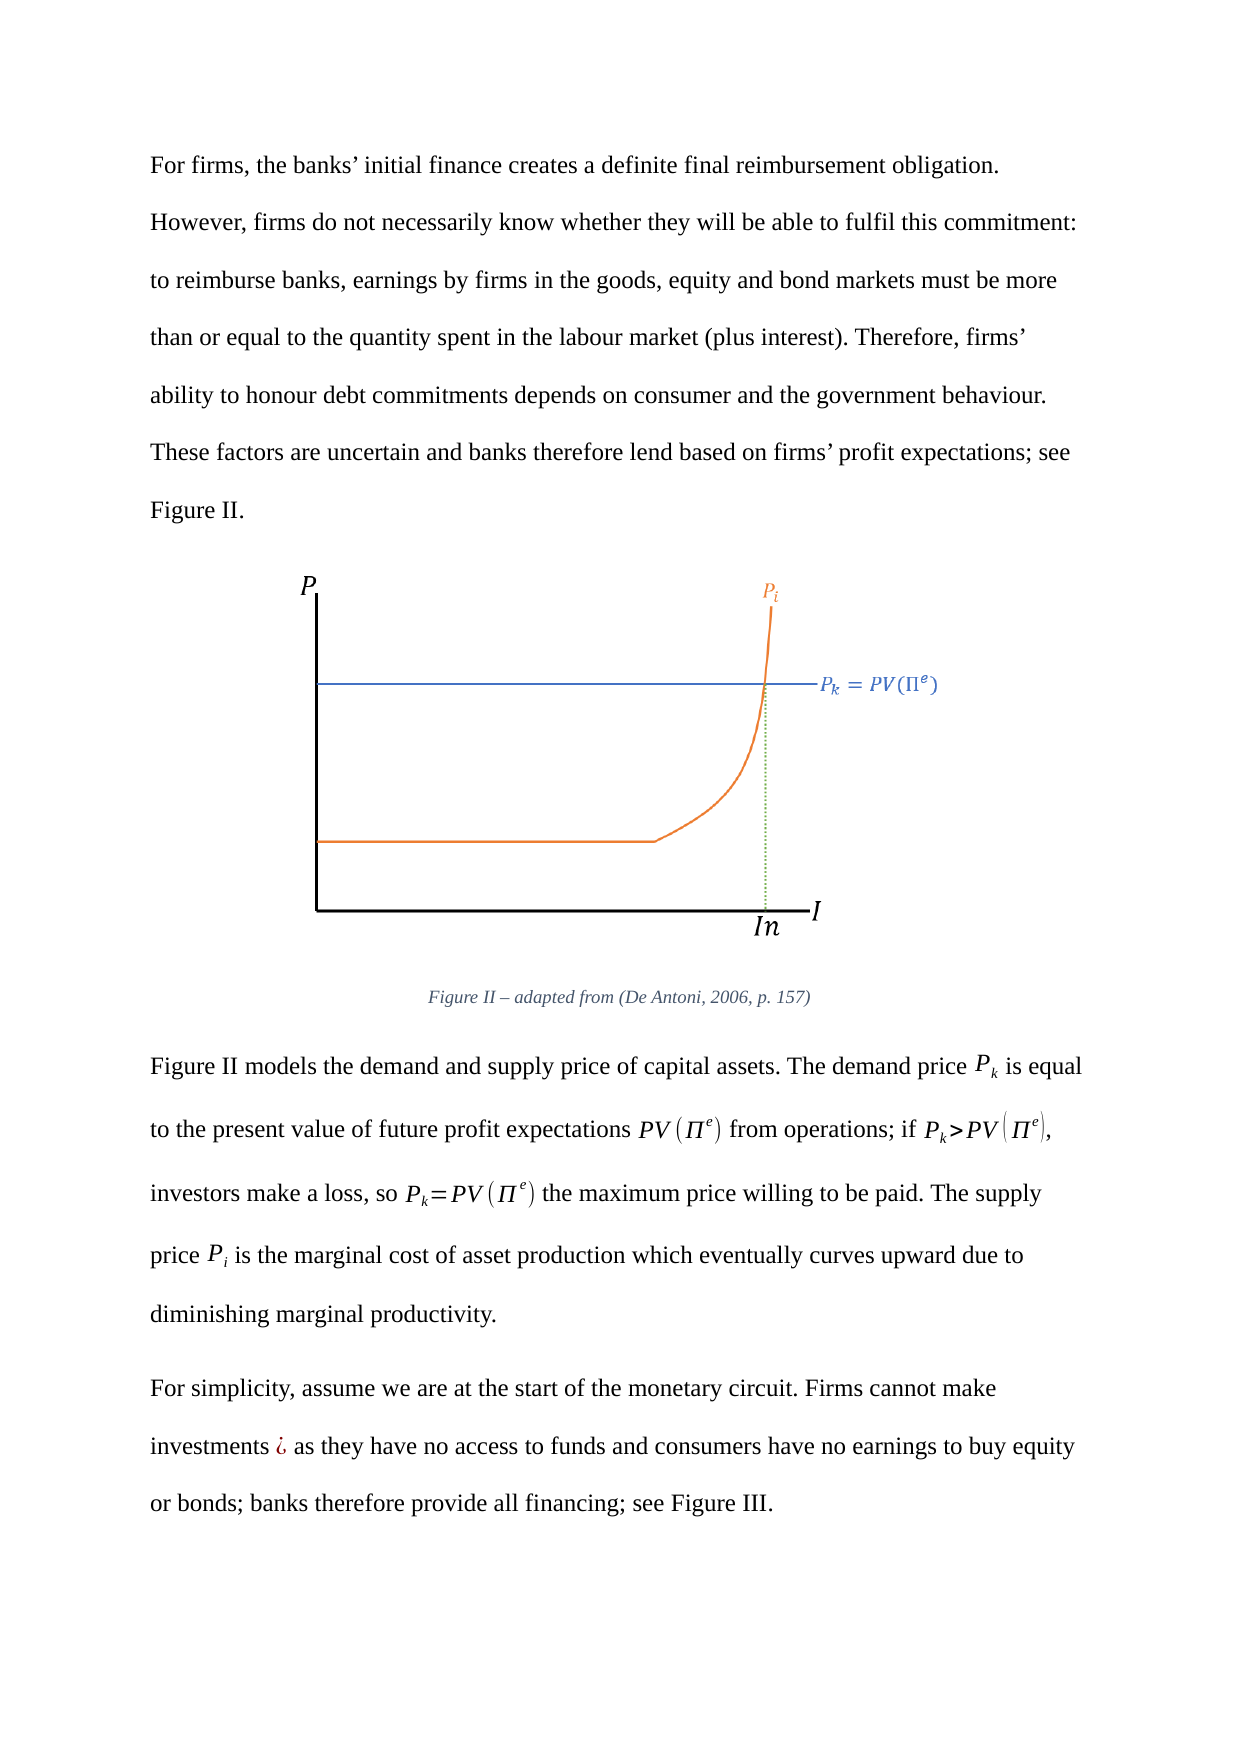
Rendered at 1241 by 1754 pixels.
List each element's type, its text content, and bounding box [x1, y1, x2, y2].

text Figure II models the demand and supply price of capital assets. The demand price is equal to the present value of future profit expectations from operations; if , investors make a loss, so the maximum price willing to be paid. The supply price is the marginal cost of asset production which eventually curves upward due to diminishing marginal productivity. [150, 1050, 1090, 1328]
text Figure – adapted from [150, 986, 1090, 1008]
picture [299, 569, 942, 941]
text For firms, the banks’ initial finance creates a definite final reimbursement obligation. However, firms do not necessarily know whether they will be able to fulfil this commitment: to reimburse banks, earnings by firms in the goods, equity and bond markets must be more than or equal to the quantity spent in the labour market (plus interest). Therefore, firms’ ability to honour debt commitments depends on consumer and the government behaviour. These factors are uncertain and banks therefore lend based on firms’ profit expectations; see Figure II. [150, 150, 1090, 524]
text For simplicity, assume we are at the start of the monetary circuit. Firms cannot make investments as they have no access to funds and consumers have no earnings to buy equity or bonds; banks therefore provide all financing; see Figure III. [150, 1373, 1090, 1517]
